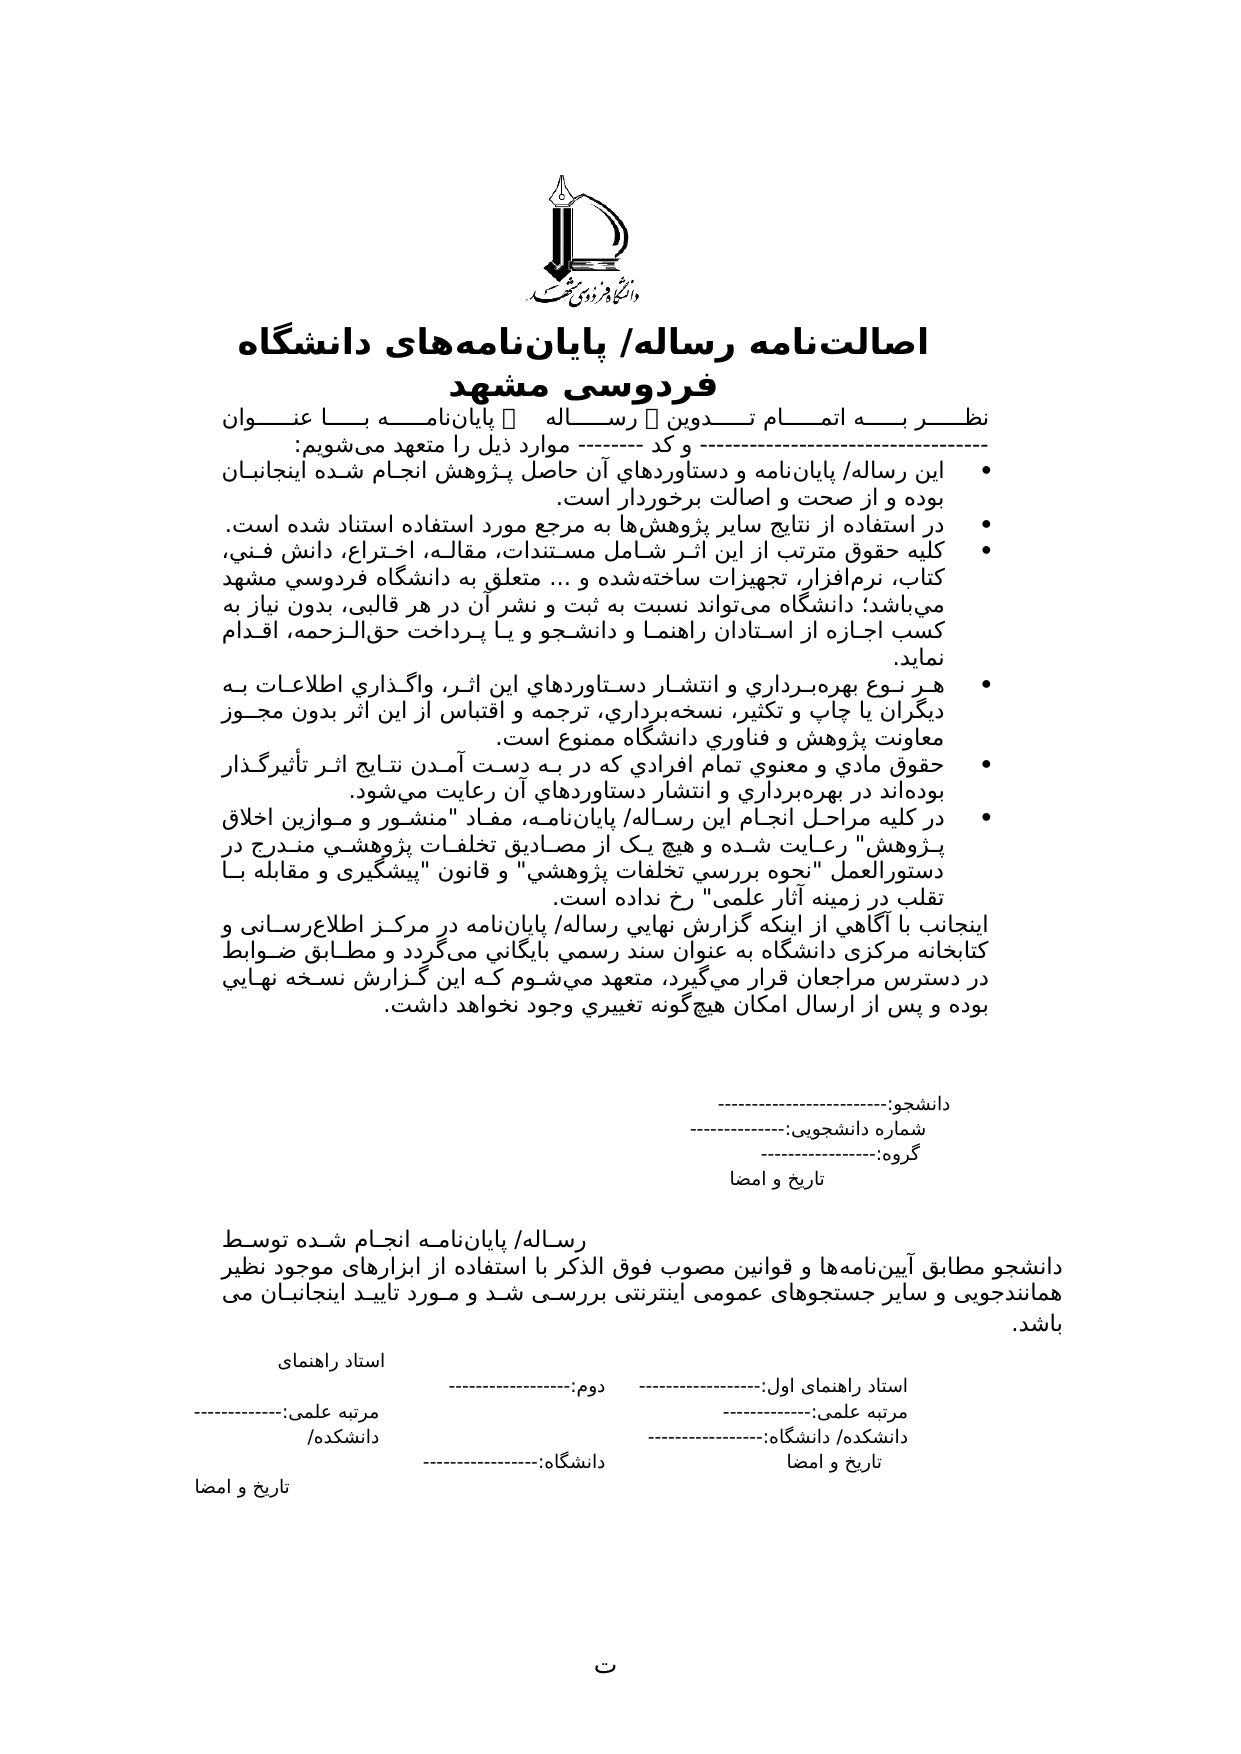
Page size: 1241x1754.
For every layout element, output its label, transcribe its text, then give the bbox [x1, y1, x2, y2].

table_header استاد راهنمای اول:------------------ مرتبه علمی:------------- دانشکده/ دانشگاه:----------------- تاریخ و امضا [605, 1338, 1063, 1515]
list كليه حقوق مترتب از اين اثر شامل مستندات، مقاله، اختراع، دانش فني، کتاب، نرم‌افزار،‌ تجهيزات ساخته‌شده و ... متعلق به دانشگاه فردوسي مشهد مي‌باشد؛ دانشگاه می‌تواند نسبت به ثبت و نشر آن در هر قالبی، بدون نياز به کسب اجازه از استادان راهنما و دانشجو و يا پرداخت حق‌الزحمه‌، اقدام نمايد. [222, 538, 982, 671]
text اصالت‌نامه رساله/ پایان‌نامه‌های دانشگاه فردوسی مشهد [222, 322, 945, 404]
list در كليه مراحل انجام اين رساله/ پایان‌نامه، مفاد "منشور و موازين اخلاق پژوهش" رعايت شده و هيچ يک از مصاديق تخلفات پژوهشي مندرج در دستورالعمل "نحوه بررسي تخلفات پژوهشي" و قانون "پیشگیری و مقابله با تقلب در زمینه آثار علمی" رخ نداده است. [222, 804, 982, 911]
text نظر به اتمام تدوین رساله پایان‌نامه با عنوان ----------------------------------- و کد -------- موارد ذیل را متعهد می‌شویم: [222, 404, 989, 458]
text رساله/ پایان‌نامه انجام شده توسط دانشجو مطابق آیین‌نامه‌ها و قوانین مصوب فوق الذکر با استفاده از ابزارهای موجود نظیر همانندجویی و سایر جستجوهای عمومی اینترنتی بررسی شد و مورد تایید اینجانبان می باشد. [222, 1226, 1063, 1338]
list هر نوع بهره‌برداري و انتشار دستاوردهاي اين اثر، واگذاري اطلاعات به ديگران يا چاپ و تكثير، نسخه‌برداري، ترجمه و اقتباس از اين اثر بدون مجوز معاونت پژوهش و فناوري دانشگاه ممنوع است. [222, 671, 982, 751]
picture [519, 172, 648, 314]
text اینجانب با آگاهي از اينکه گزارش نهايي رساله/ پایان‌نامه در مرکز اطلاع‌رسانی و کتابخانه مرکزی دانشگاه به عنوان سند رسمي بايگاني می‌گردد و مطابق ضوابط در دسترس مراجعان قرار مي‌گيرد، متعهد مي‌شوم که اين گزارش نسخه نهايي بوده و پس از ارسال امکان هيچ‌گونه تغييري وجود نخواهد داشت. [222, 911, 989, 1018]
list حقوق مادي و معنوي تمام افرادي كه در به دست آمدن نتايج اثر تأثيرگذار بوده‌اند در بهره‌برداري و انتشار دستاوردهاي آن رعايت مي‌شود. [222, 751, 982, 804]
table_header دانشجو:------------------------- شماره دانشجویی:-------------- گروه:----------------- تاریخ و امضا [605, 1055, 1063, 1232]
list در استفاده از نتايج ساير پژوهش‌ها به مرجع مورد استفاده استناد شده است. [222, 511, 982, 538]
table_header استاد راهنمای دوم:------------------ مرتبه علمی:------------- دانشکده/ دانشگاه:----------------- تاریخ و امضا [148, 1338, 605, 1515]
list اين رساله/ پایان‌نامه و دستاوردهاي آن حاصل پژوهش انجام شده اينجانبان بوده و از صحت و اصالت برخوردار است. [222, 458, 982, 511]
